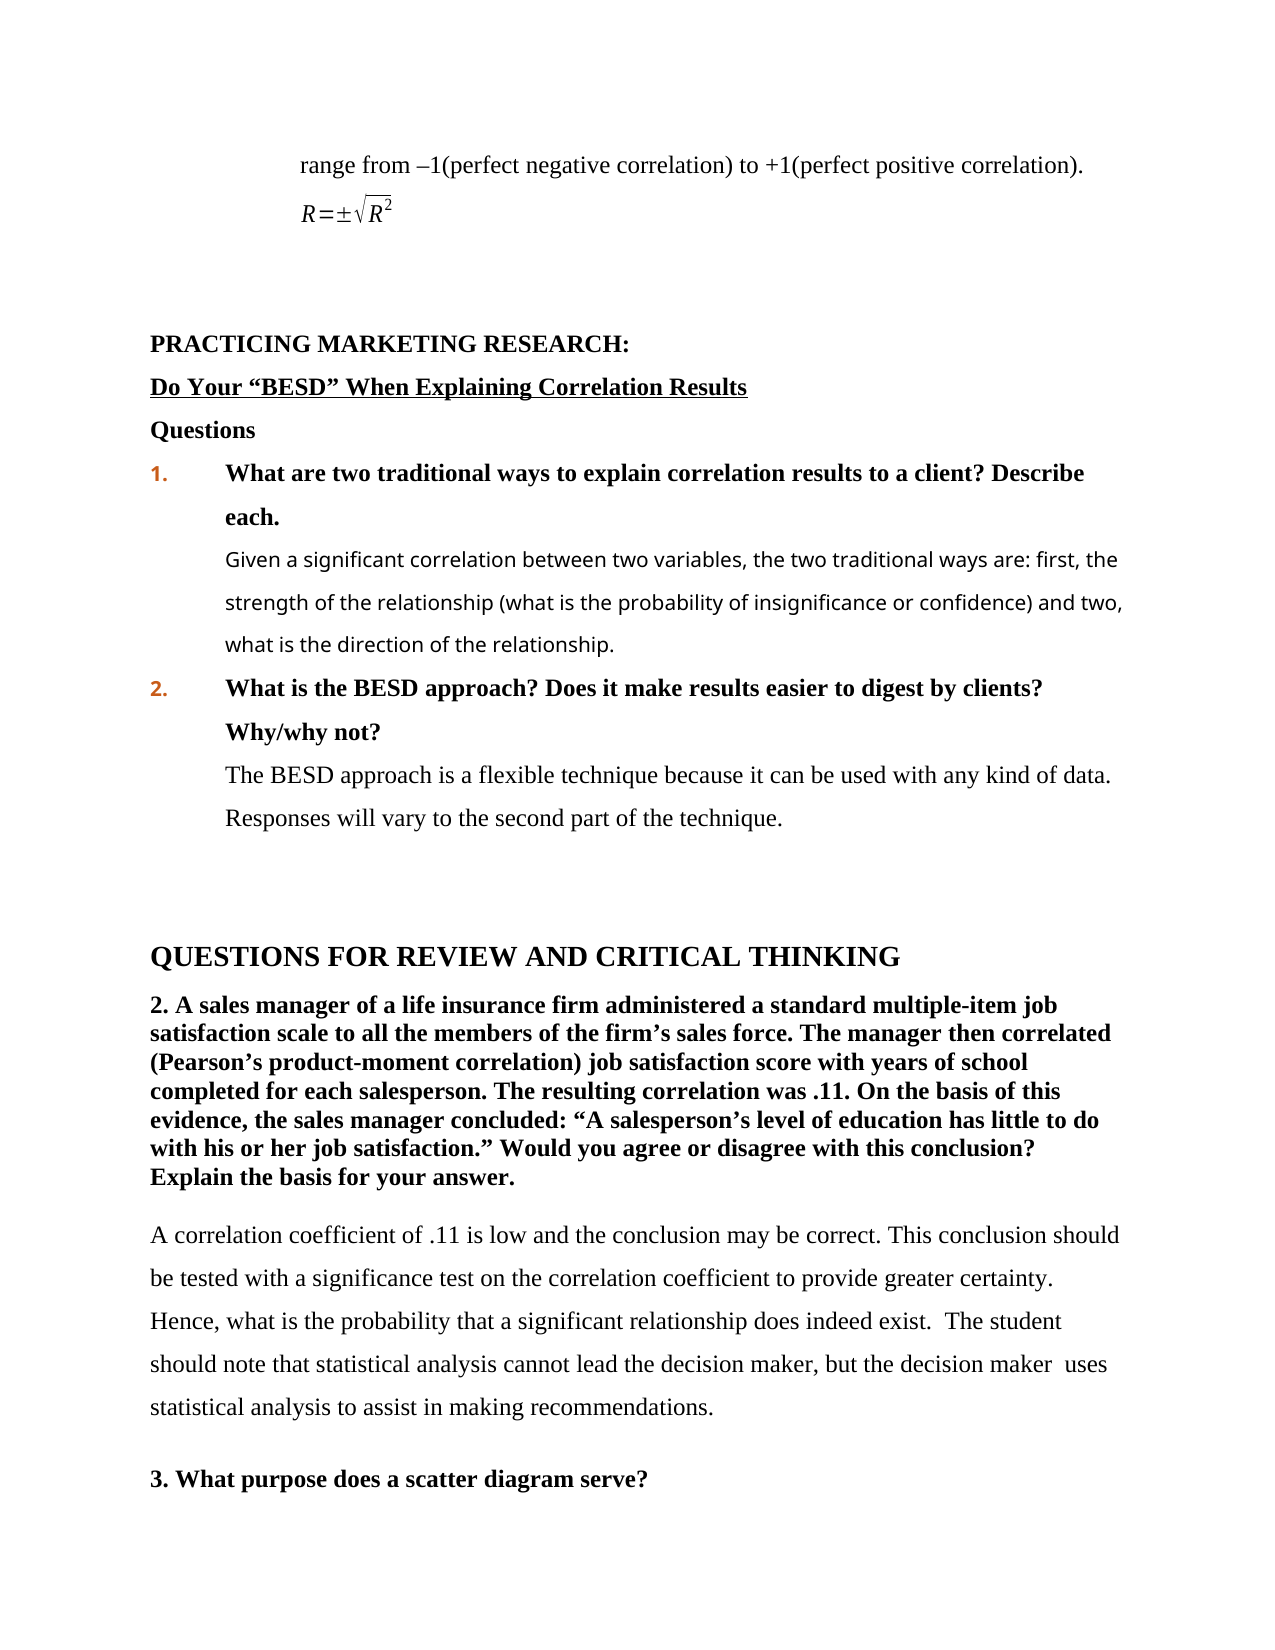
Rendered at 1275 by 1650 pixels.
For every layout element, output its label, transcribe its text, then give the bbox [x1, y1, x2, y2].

text A correlation coefficient of .11 is low and the conclusion may be correct. This conclusion should be tested with a significance test on the correlation coefficient to provide greater certainty. Hence, what is the probability that a significant relationship does indeed exist. The student should note that statistical analysis cannot lead the decision maker, but the decision maker uses statistical analysis to assist in making recommendations. [150, 1220, 1125, 1421]
text Given a significant correlation between two variables, the two traditional ways are: first, the strength of the relationship (what is the probability of insignificance or confidence) and two, what is the direction of the relationship. [150, 545, 1125, 659]
text QUESTIONS FOR REVIEW AND CRITICAL THINKING [150, 939, 1125, 973]
text 2. A sales manager of a life insurance firm administered a standard multiple-item job satisfaction scale to all the members of the firm’s sales force. The manager then correlated (Pearson’s product-moment correlation) job satisfaction score with years of school completed for each salesperson. The resulting correlation was .11. On the basis of this evidence, the sales manager concluded: “A salesperson’s level of education has little to do with his or her job satisfaction.” Would you agree or disagree with this conclusion? Explain the basis for your answer. [150, 990, 1125, 1191]
text The BESD approach is a flexible technique because it can be used with any kind of data. [150, 760, 1125, 788]
text PRACTICING MARKETING RESEARCH: [150, 329, 1125, 357]
text Questions [150, 415, 1125, 444]
text 2. What is the BESD approach? Does it make results easier to digest by clients? Why/why not? [150, 673, 1125, 745]
text Do Your “BESD” When Explaining Correlation Results [150, 372, 1125, 401]
text 3. What purpose does a scatter diagram serve? [150, 1464, 1125, 1493]
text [300, 150, 1125, 228]
text Responses will vary to the second part of the technique. [150, 803, 1125, 832]
text 1. What are two traditional ways to explain correlation results to a client? Describe each. [150, 458, 1125, 531]
